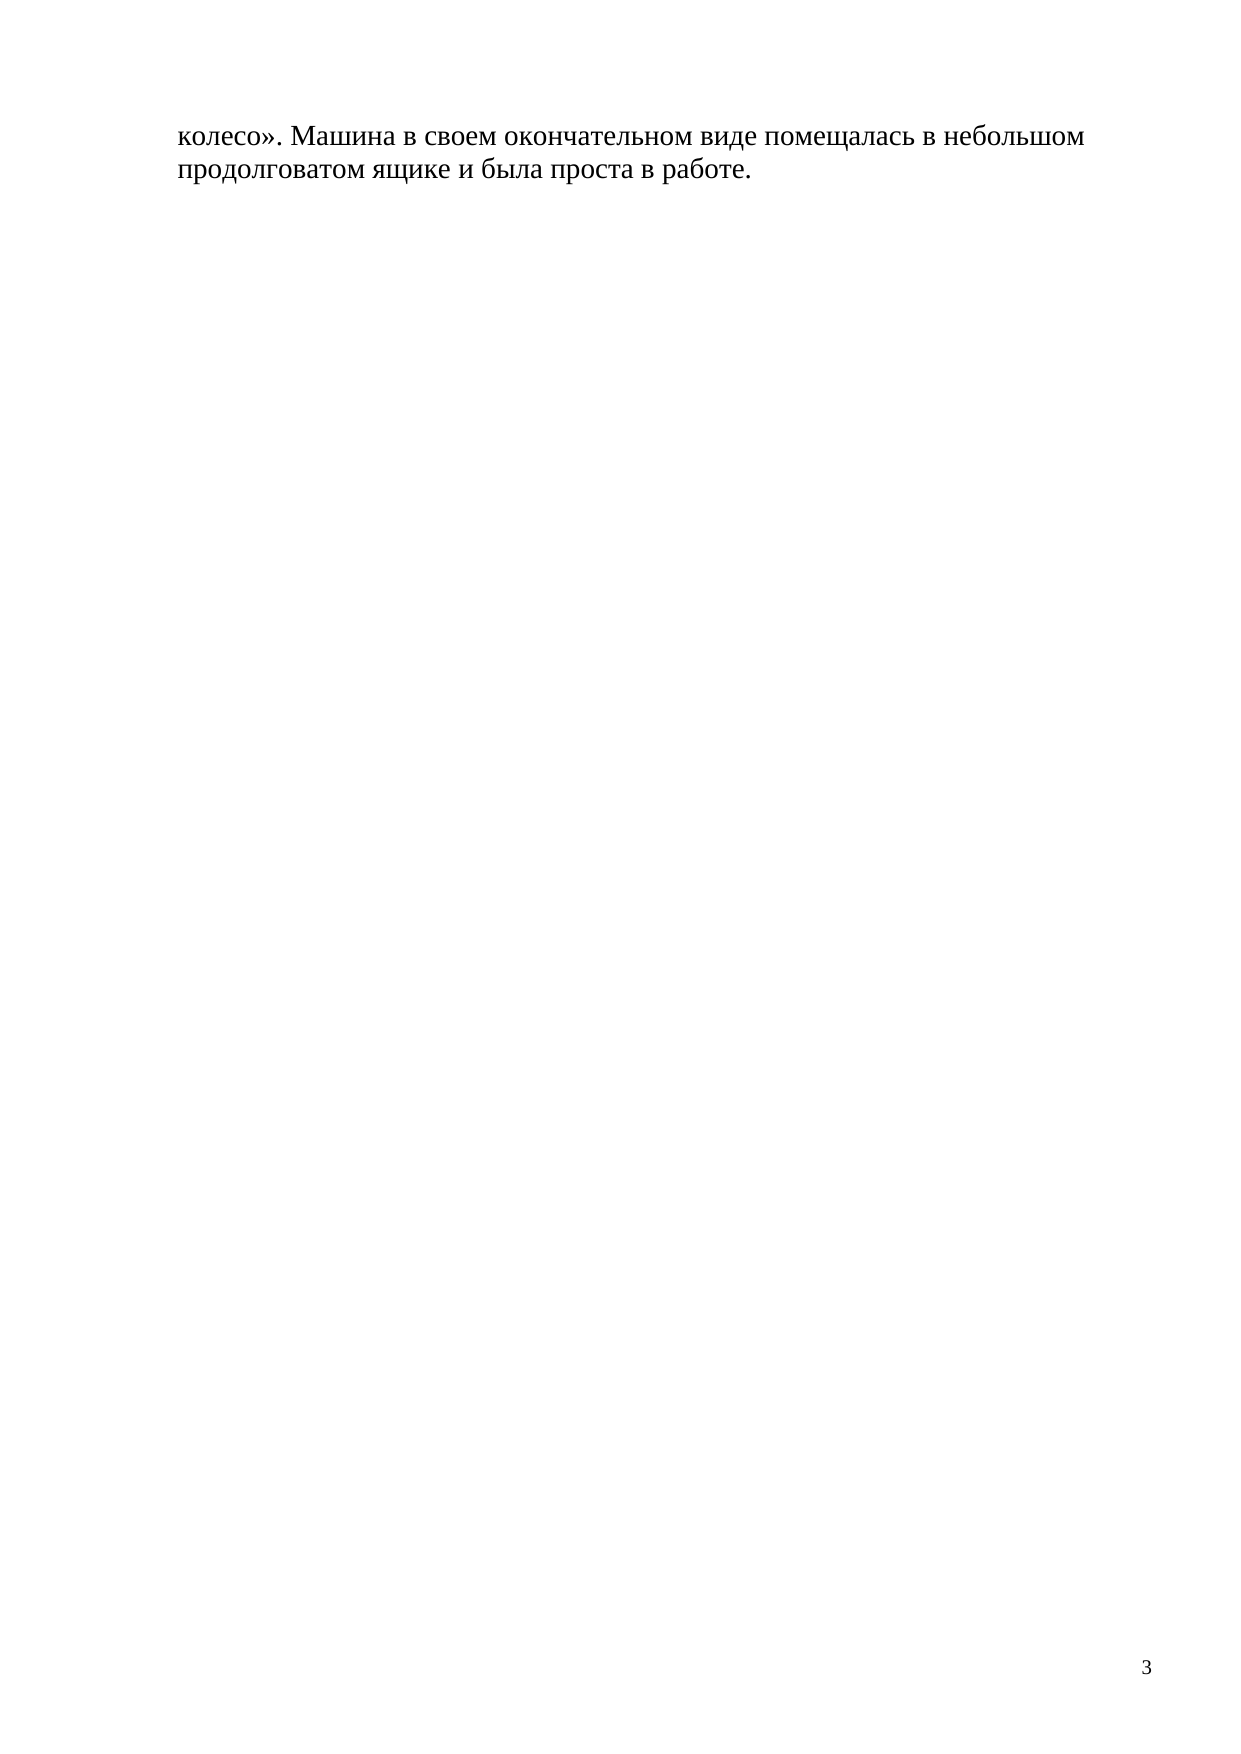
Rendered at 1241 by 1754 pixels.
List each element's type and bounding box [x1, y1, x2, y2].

text [177, 118, 1152, 185]
